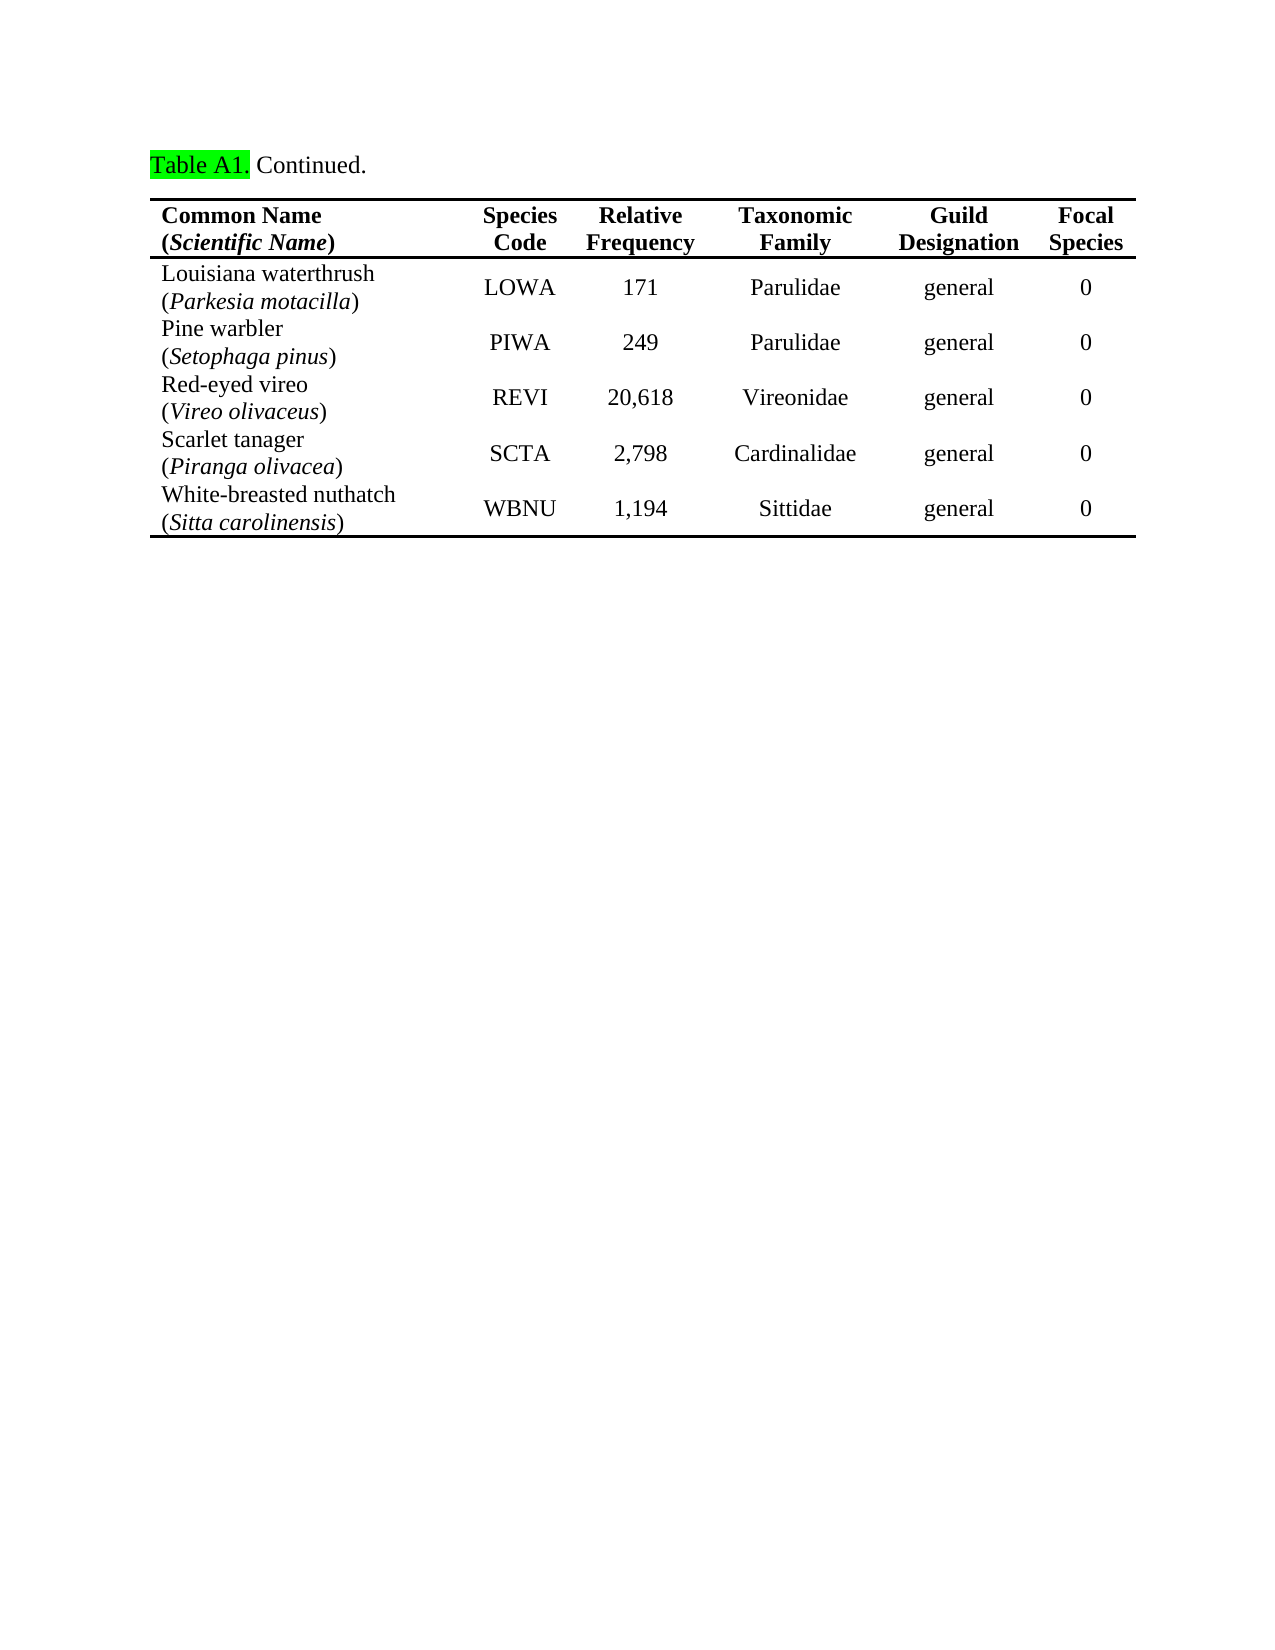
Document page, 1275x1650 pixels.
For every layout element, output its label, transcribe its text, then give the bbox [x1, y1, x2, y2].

table_cell 249 [572, 314, 709, 369]
table_cell REVI [468, 370, 572, 425]
table_cell Cardinalidae [709, 425, 882, 480]
table_cell 20,618 [572, 370, 709, 425]
table_header Taxonomic Family [709, 201, 882, 256]
table_cell Red-eyed vireo (Vireo olivaceus) [150, 370, 468, 425]
table_cell Scarlet tanager (Piranga olivacea) [150, 425, 468, 480]
table_cell Louisiana waterthrush (Parkesia motacilla) [150, 259, 468, 314]
table_cell Sittidae [709, 480, 882, 535]
table_cell 0 [1036, 480, 1136, 535]
table_header Species Code [468, 201, 572, 256]
text Table A1. Continued. [250, 150, 1125, 179]
table_cell 0 [1036, 259, 1136, 314]
table_header Focal Species [1036, 201, 1136, 256]
table_cell 2,798 [572, 425, 709, 480]
table_cell LOWA [468, 259, 572, 314]
table_cell general [882, 480, 1036, 535]
table_cell general [882, 259, 1036, 314]
table_cell SCTA [468, 425, 572, 480]
table_header Relative Frequency [572, 201, 709, 256]
table_cell Parulidae [709, 259, 882, 314]
table_cell general [882, 370, 1036, 425]
table_cell general [882, 314, 1036, 369]
table_cell 0 [1036, 314, 1136, 369]
table_cell Parulidae [709, 314, 882, 369]
table_cell WBNU [468, 480, 572, 535]
table_cell Vireonidae [709, 370, 882, 425]
table_cell 1,194 [572, 480, 709, 535]
table_cell 171 [572, 259, 709, 314]
table_header Common Name (Scientific Name) [150, 201, 468, 256]
table_cell 0 [1036, 370, 1136, 425]
table_cell 0 [1036, 425, 1136, 480]
table_cell Pine warbler (Setophaga pinus) [150, 314, 468, 369]
table_cell White-breasted nuthatch (Sitta carolinensis) [150, 480, 468, 535]
table_cell general [882, 425, 1036, 480]
table_cell PIWA [468, 314, 572, 369]
table_header Guild Designation [882, 201, 1036, 256]
